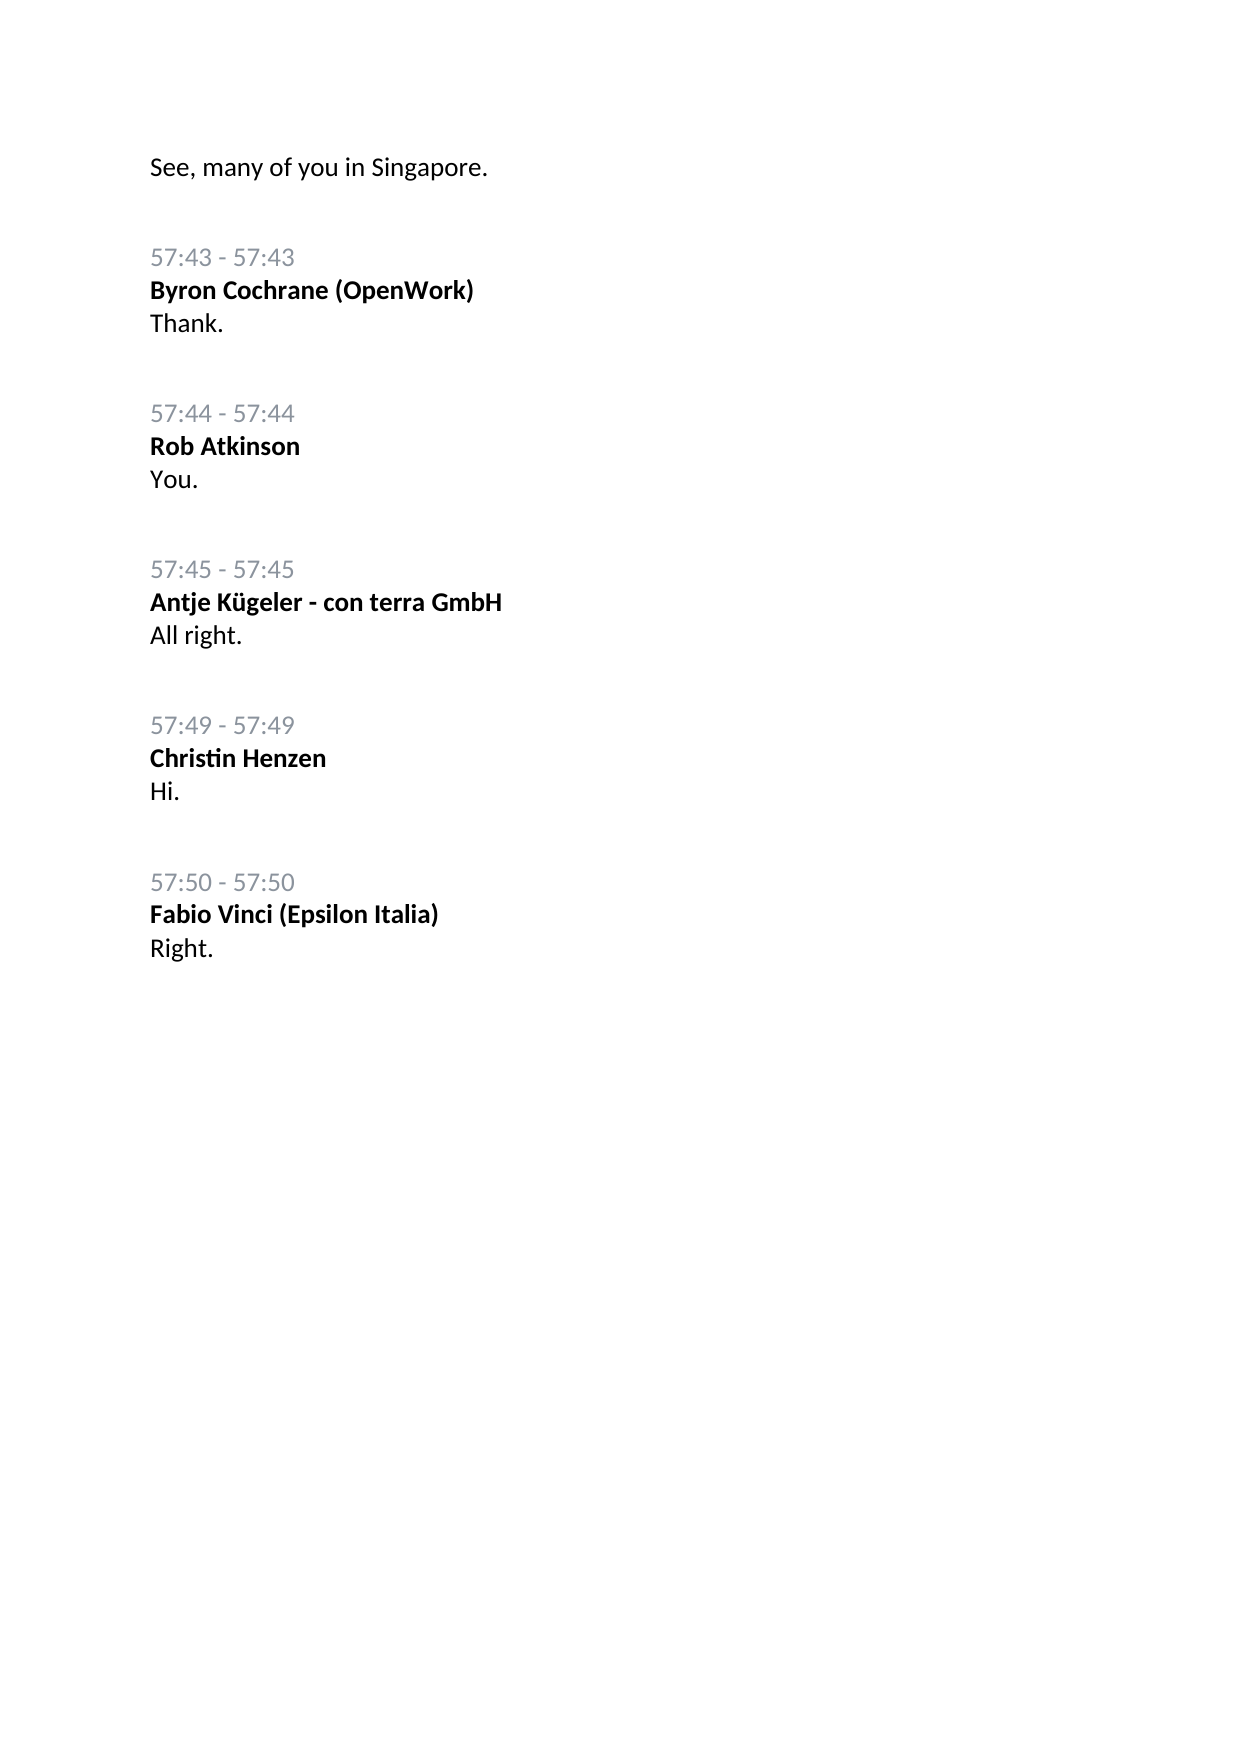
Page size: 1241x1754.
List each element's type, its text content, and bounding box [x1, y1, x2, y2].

text 57:43 - 57:43 Byron Cochrane (OpenWork) Thank. [150, 207, 1090, 363]
text 57:45 - 57:45 Antje Kügeler - con terra GmbH All right. [150, 519, 1090, 676]
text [150, 150, 1090, 207]
text 57:49 - 57:49 Christin Henzen Hi. [150, 676, 1090, 832]
text 57:44 - 57:44 Rob Atkinson You. [150, 363, 1090, 519]
text 57:50 - 57:50 Fabio Vinci (Epsilon Italia) Right. [150, 832, 1090, 988]
